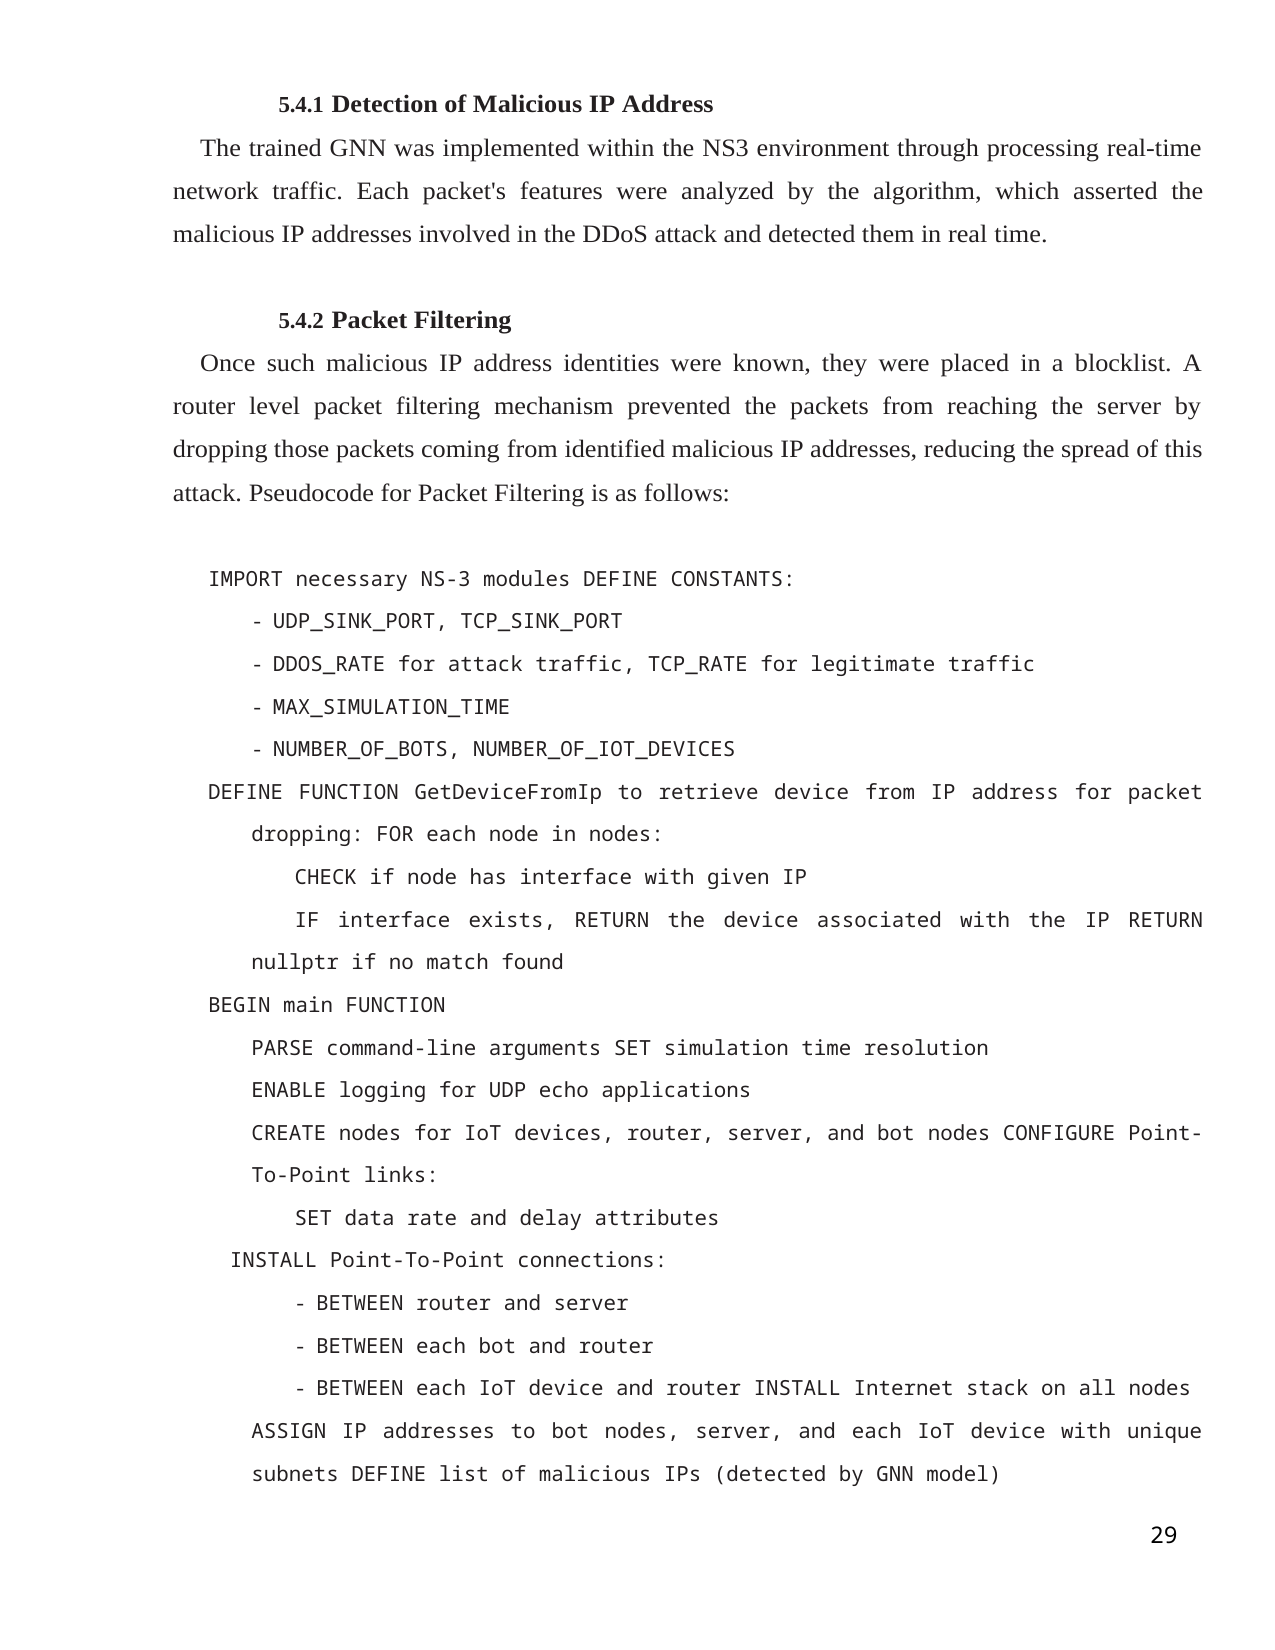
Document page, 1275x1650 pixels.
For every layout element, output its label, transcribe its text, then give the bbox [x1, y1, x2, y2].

subtitle Packet Filtering [278, 305, 1203, 334]
list Detection of Malicious IP Address [278, 89, 1203, 118]
text ENABLE logging for UDP echo applications [251, 1075, 1203, 1104]
list BETWEEN each IoT device and router INSTALL Internet stack on all nodes [251, 1373, 1203, 1402]
text CREATE nodes for IoT devices, router, server, and bot nodes CONFIGURE Point-To-Point links: [251, 1118, 1203, 1189]
text IMPORT necessary NS-3 modules DEFINE CONSTANTS: [208, 564, 1203, 592]
text The trained GNN was implemented within the NS3 environment through processing real-time network traffic. Each packet's features were analyzed by the algorithm, which asserted the malicious IP addresses involved in the DDoS attack and detected them in real time. [173, 133, 1203, 248]
list UDP_SINK_PORT, TCP_SINK_PORT [251, 607, 1203, 635]
text BEGIN main FUNCTION [208, 990, 1203, 1018]
text INSTALL Point-To-Point connections: [229, 1246, 1203, 1274]
list NUMBER_OF_BOTS, NUMBER_OF_IOT_DEVICES [251, 734, 1203, 763]
list BETWEEN each bot and router [294, 1331, 1203, 1359]
list BETWEEN router and server [294, 1288, 1203, 1317]
text DEFINE FUNCTION GetDeviceFromIp to retrieve device from IP address for packet dropping: FOR each node in nodes: [208, 777, 1203, 848]
text CHECK if node has interface with given IP [294, 862, 1203, 891]
text IF interface exists, RETURN the device associated with the IP RETURN nullptr if no match found [251, 905, 1203, 976]
text PARSE command-line arguments SET simulation time resolution [251, 1033, 1203, 1061]
text Once such malicious IP address identities were known, they were placed in a blocklist. A router level packet filtering mechanism prevented the packets from reaching the server by dropping those packets coming from identified malicious IP addresses, reducing the spread of this attack. Pseudocode for Packet Filtering is as follows: [173, 348, 1203, 506]
list MAX_SIMULATION_TIME [251, 692, 1203, 720]
text SET data rate and delay attributes [294, 1203, 1203, 1231]
list DDOS_RATE for attack traffic, TCP_RATE for legitimate traffic [251, 649, 1203, 678]
text ASSIGN IP addresses to bot nodes, server, and each IoT device with unique subnets DEFINE list of malicious IPs (detected by GNN model) [251, 1416, 1203, 1487]
